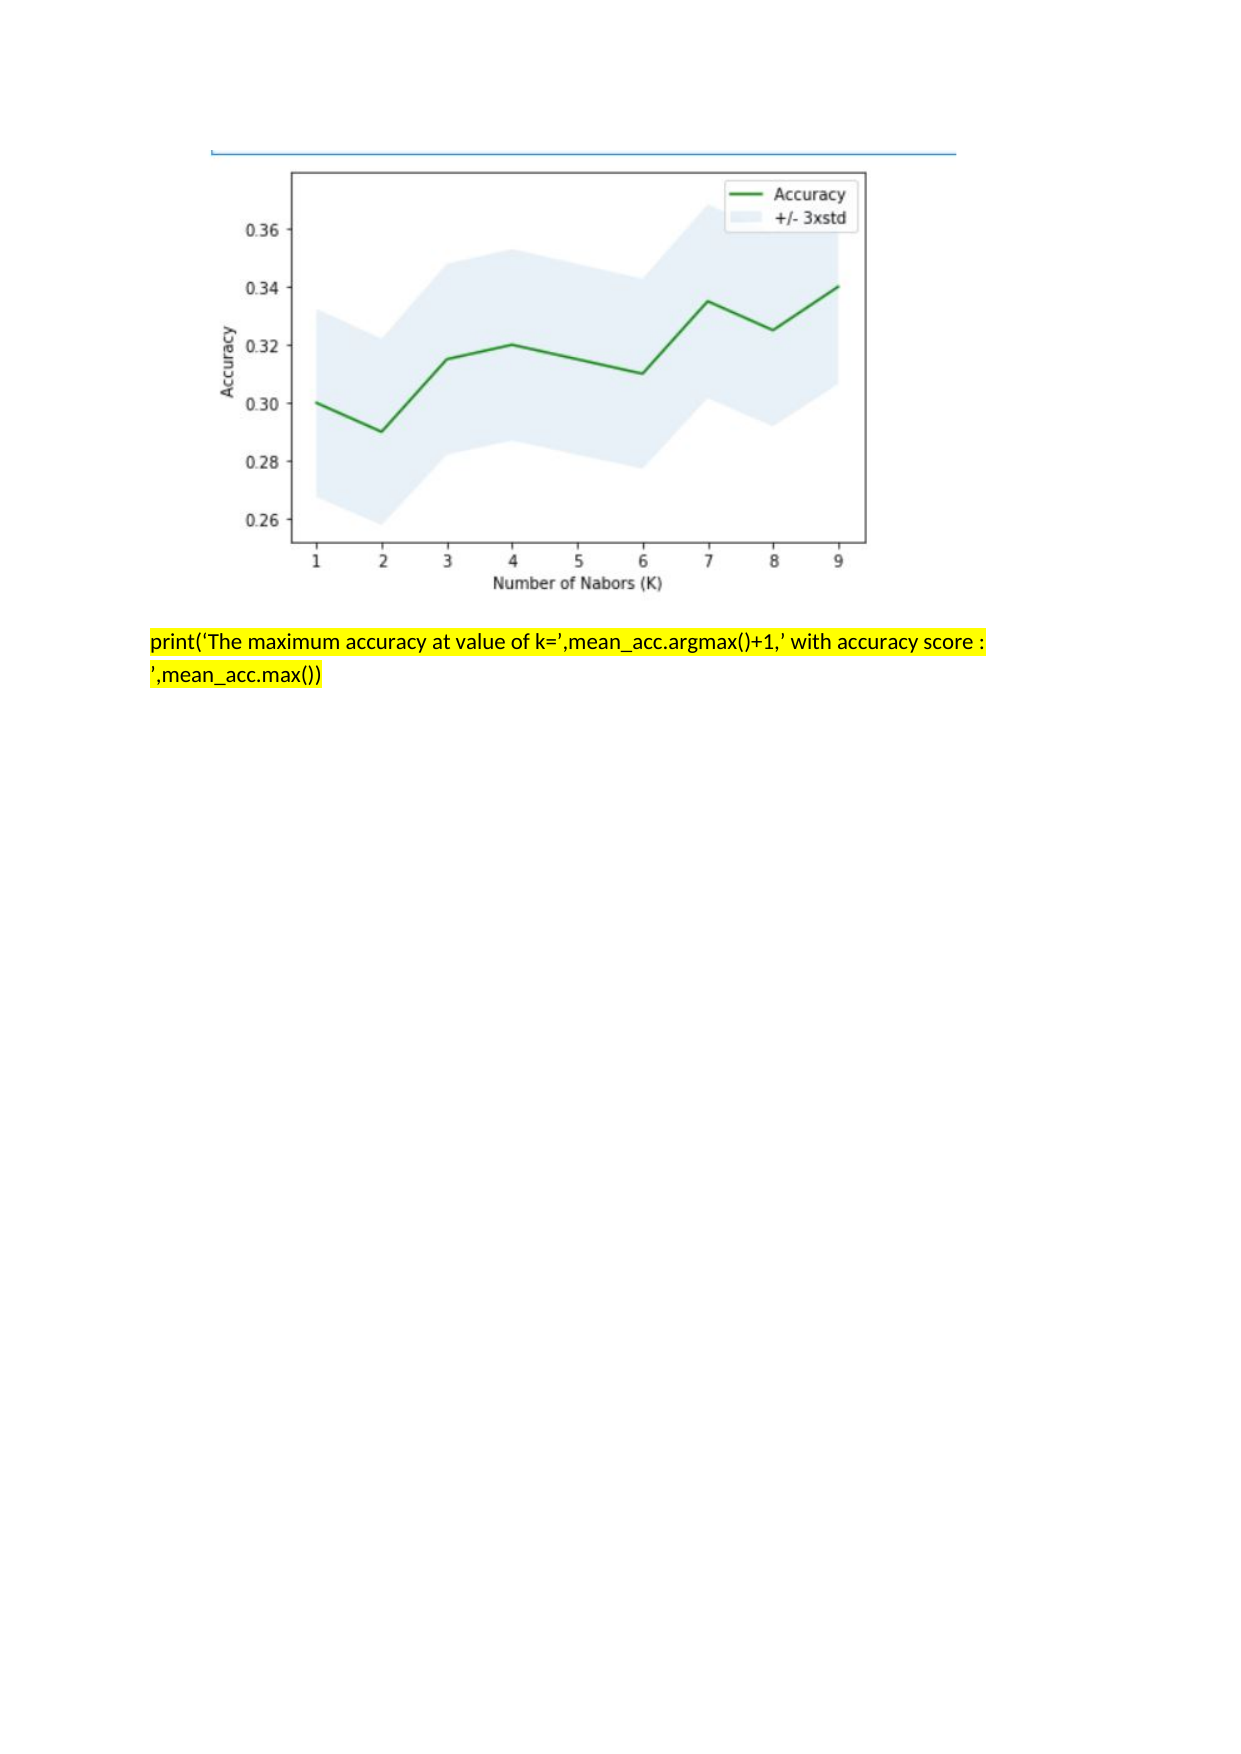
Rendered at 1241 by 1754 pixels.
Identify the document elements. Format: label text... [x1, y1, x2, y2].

text print(‘The maximum accuracy at value of k=’,mean_acc.argmax()+1,’ with accuracy score : ’,mean_acc.max()) [150, 627, 1090, 688]
picture [150, 150, 957, 603]
